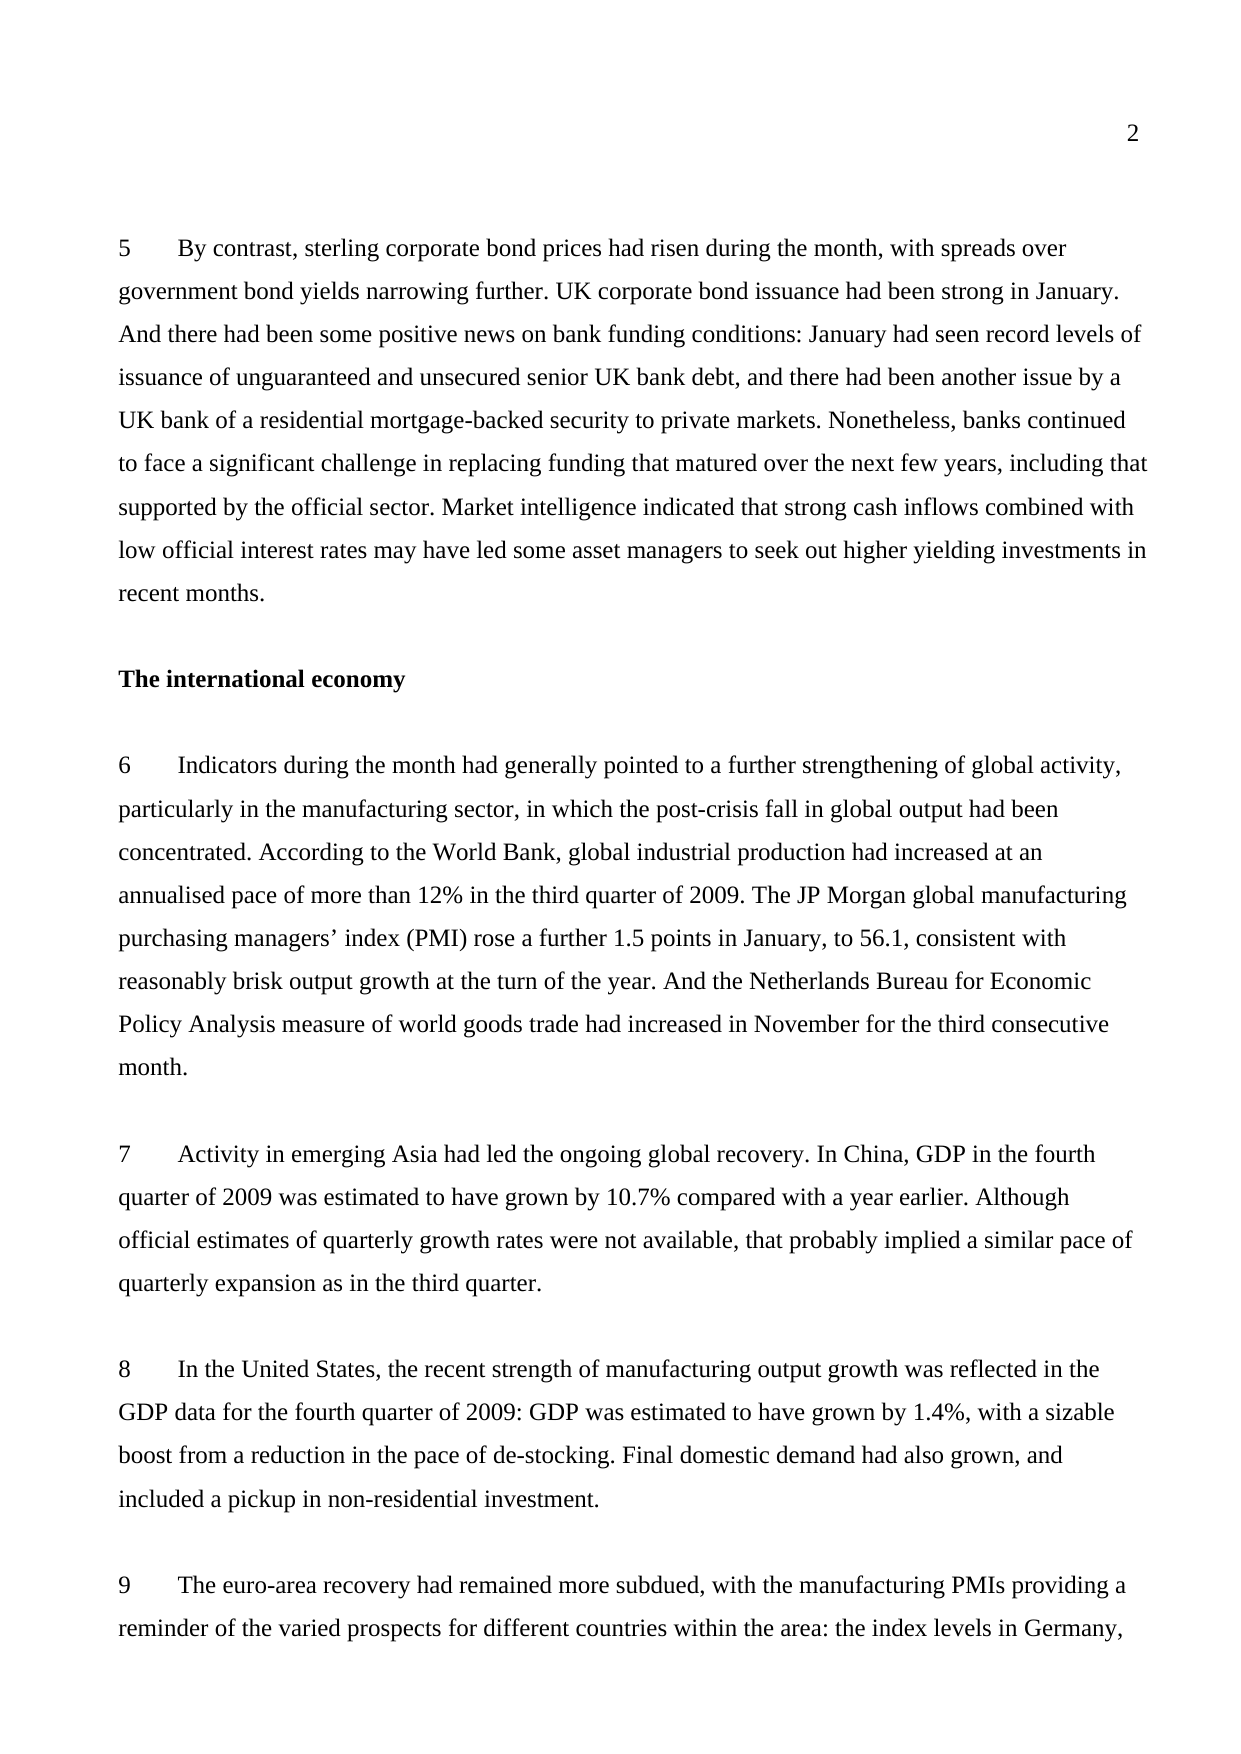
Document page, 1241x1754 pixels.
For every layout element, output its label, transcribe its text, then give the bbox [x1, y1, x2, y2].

list By contrast, sterling corporate bond prices had risen during the month, with spreads over government bond yields narrowing further. UK corporate bond issuance had been strong in January. And there had been some positive news on bank funding conditions: January had seen record levels of issuance of unguaranteed and unsecured senior UK bank debt, and there had been another issue by a UK bank of a residential mortgage-backed security to private markets. Nonetheless, banks continued to face a significant challenge in replacing funding that matured over the next few years, including that supported by the official sector. Market intelligence indicated that strong cash inflows combined with low official interest rates may have led some asset managers to seek out higher yielding investments in recent months. [118, 233, 1148, 607]
list In the United States, the recent strength of manufacturing output growth was reflected in the GDP data for the fourth quarter of 2009: GDP was estimated to have grown by 1.4%, with a sizable boost from a reduction in the pace of de-stocking. Final domestic demand had also grown, and included a pickup in non-residential investment. [118, 1354, 1122, 1512]
list Activity in emerging Asia had led the ongoing global recovery. In China, GDP in the fourth quarter of 2009 was estimated to have grown by 10.7% compared with a year earlier. Although official estimates of quarterly growth rates were not available, that probably implied a similar pace of quarterly expansion as in the third quarter. [118, 1139, 1134, 1297]
list The euro-area recovery had remained more subdued, with the manufacturing PMIs providing a reminder of the varied prospects for different countries within the area: the index levels in Germany, [118, 1570, 1130, 1642]
subtitle The international economy [118, 664, 1163, 693]
list Indicators during the month had generally pointed to a further strengthening of global activity, particularly in the manufacturing sector, in which the post-crisis fall in global output had been concentrated. According to the World Bank, global industrial production had increased at an annualised pace of more than 12% in the third quarter of 2009. The JP Morgan global manufacturing purchasing managers’ index (PMI) rose a further 1.5 points in January, to 56.1, consistent with reasonably brisk output growth at the turn of the year. And the Netherlands Bureau for Economic Policy Analysis measure of world goods trade had increased in November for the third consecutive month. [118, 751, 1133, 1081]
